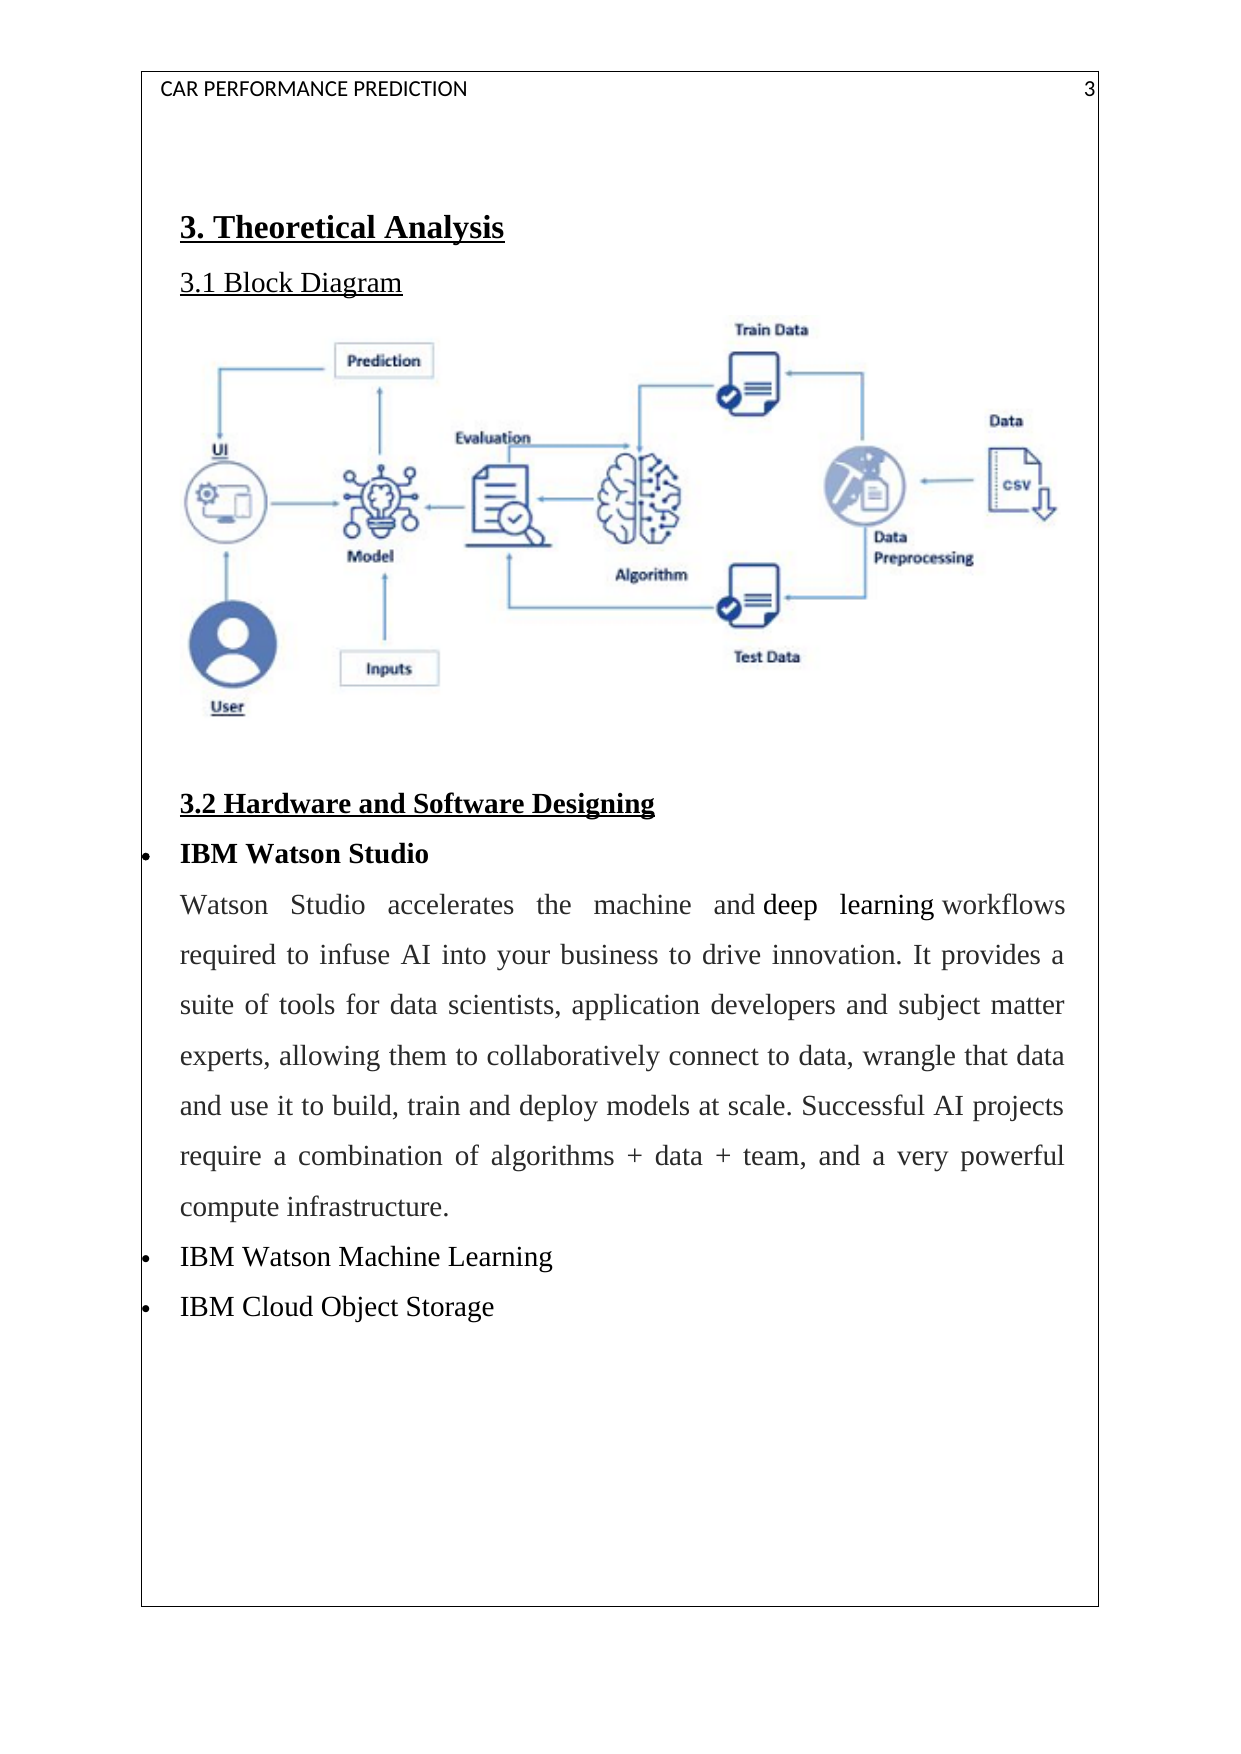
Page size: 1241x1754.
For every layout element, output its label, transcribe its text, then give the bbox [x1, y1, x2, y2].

picture [179, 315, 1061, 722]
list IBM Watson Studio [142, 837, 1066, 870]
text 3. Theoretical Analysis [179, 207, 1066, 246]
text 3.1 Block Diagram [179, 265, 1066, 298]
list IBM Watson Machine Learning [142, 1239, 1066, 1273]
text 3.2 Hardware and Software Designing [179, 786, 1066, 820]
list IBM Cloud Object Storage [142, 1289, 1066, 1323]
text Watson Studio accelerates the machine and deep learning workflows required to infuse AI into your business to drive innovation. It provides a suite of tools for data scientists, application developers and subject matter experts, allowing them to collaboratively connect to data, wrangle that data and use it to build, train and deploy models at scale. Successful AI projects require a combination of algorithms + data + team, and a very powerful compute infrastructure. [179, 896, 1066, 1222]
